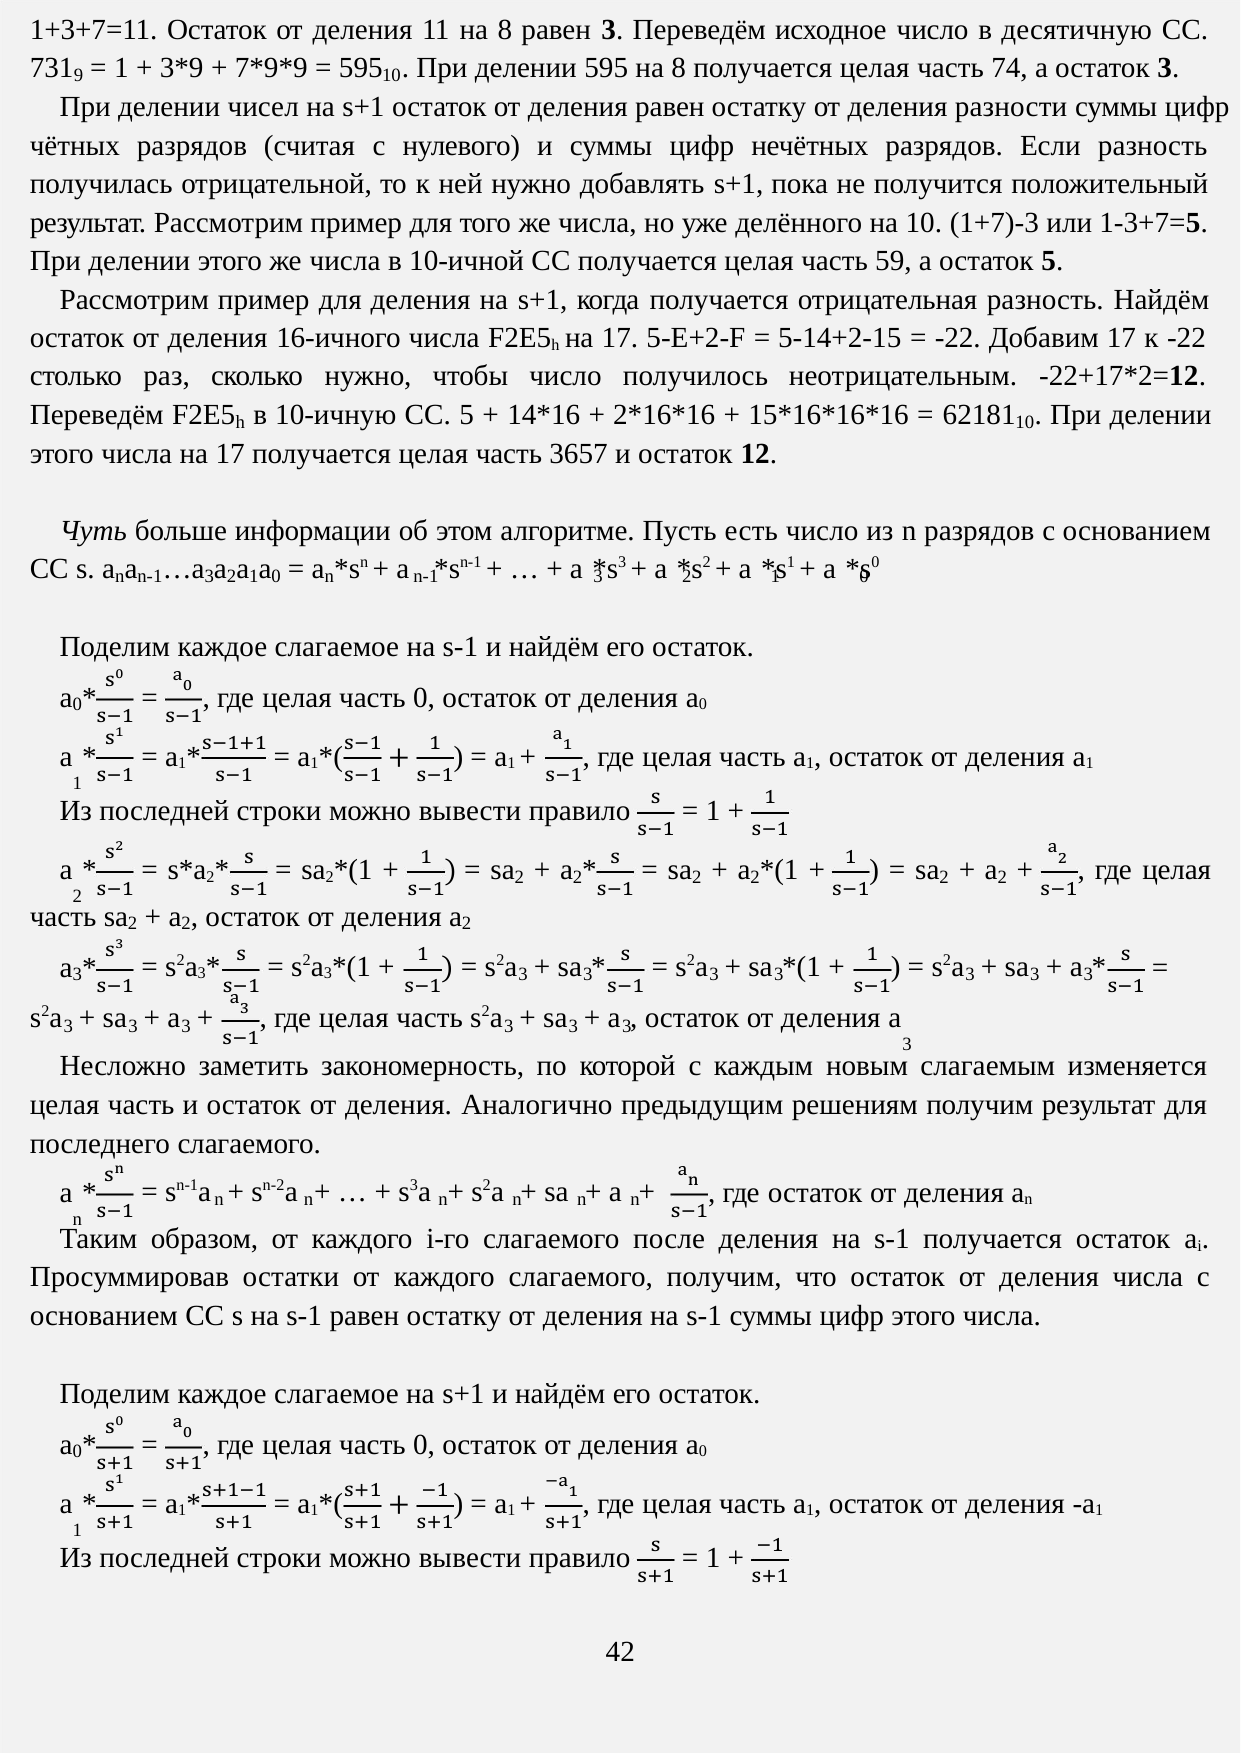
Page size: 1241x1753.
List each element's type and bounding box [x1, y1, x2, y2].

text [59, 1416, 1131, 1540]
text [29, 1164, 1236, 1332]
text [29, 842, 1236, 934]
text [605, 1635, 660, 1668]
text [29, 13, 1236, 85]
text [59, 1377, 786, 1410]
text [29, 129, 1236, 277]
picture [0, 0, 1241, 1753]
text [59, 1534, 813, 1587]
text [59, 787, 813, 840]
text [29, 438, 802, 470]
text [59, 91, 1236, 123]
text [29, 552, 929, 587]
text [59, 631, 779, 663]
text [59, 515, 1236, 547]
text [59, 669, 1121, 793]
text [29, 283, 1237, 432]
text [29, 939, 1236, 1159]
